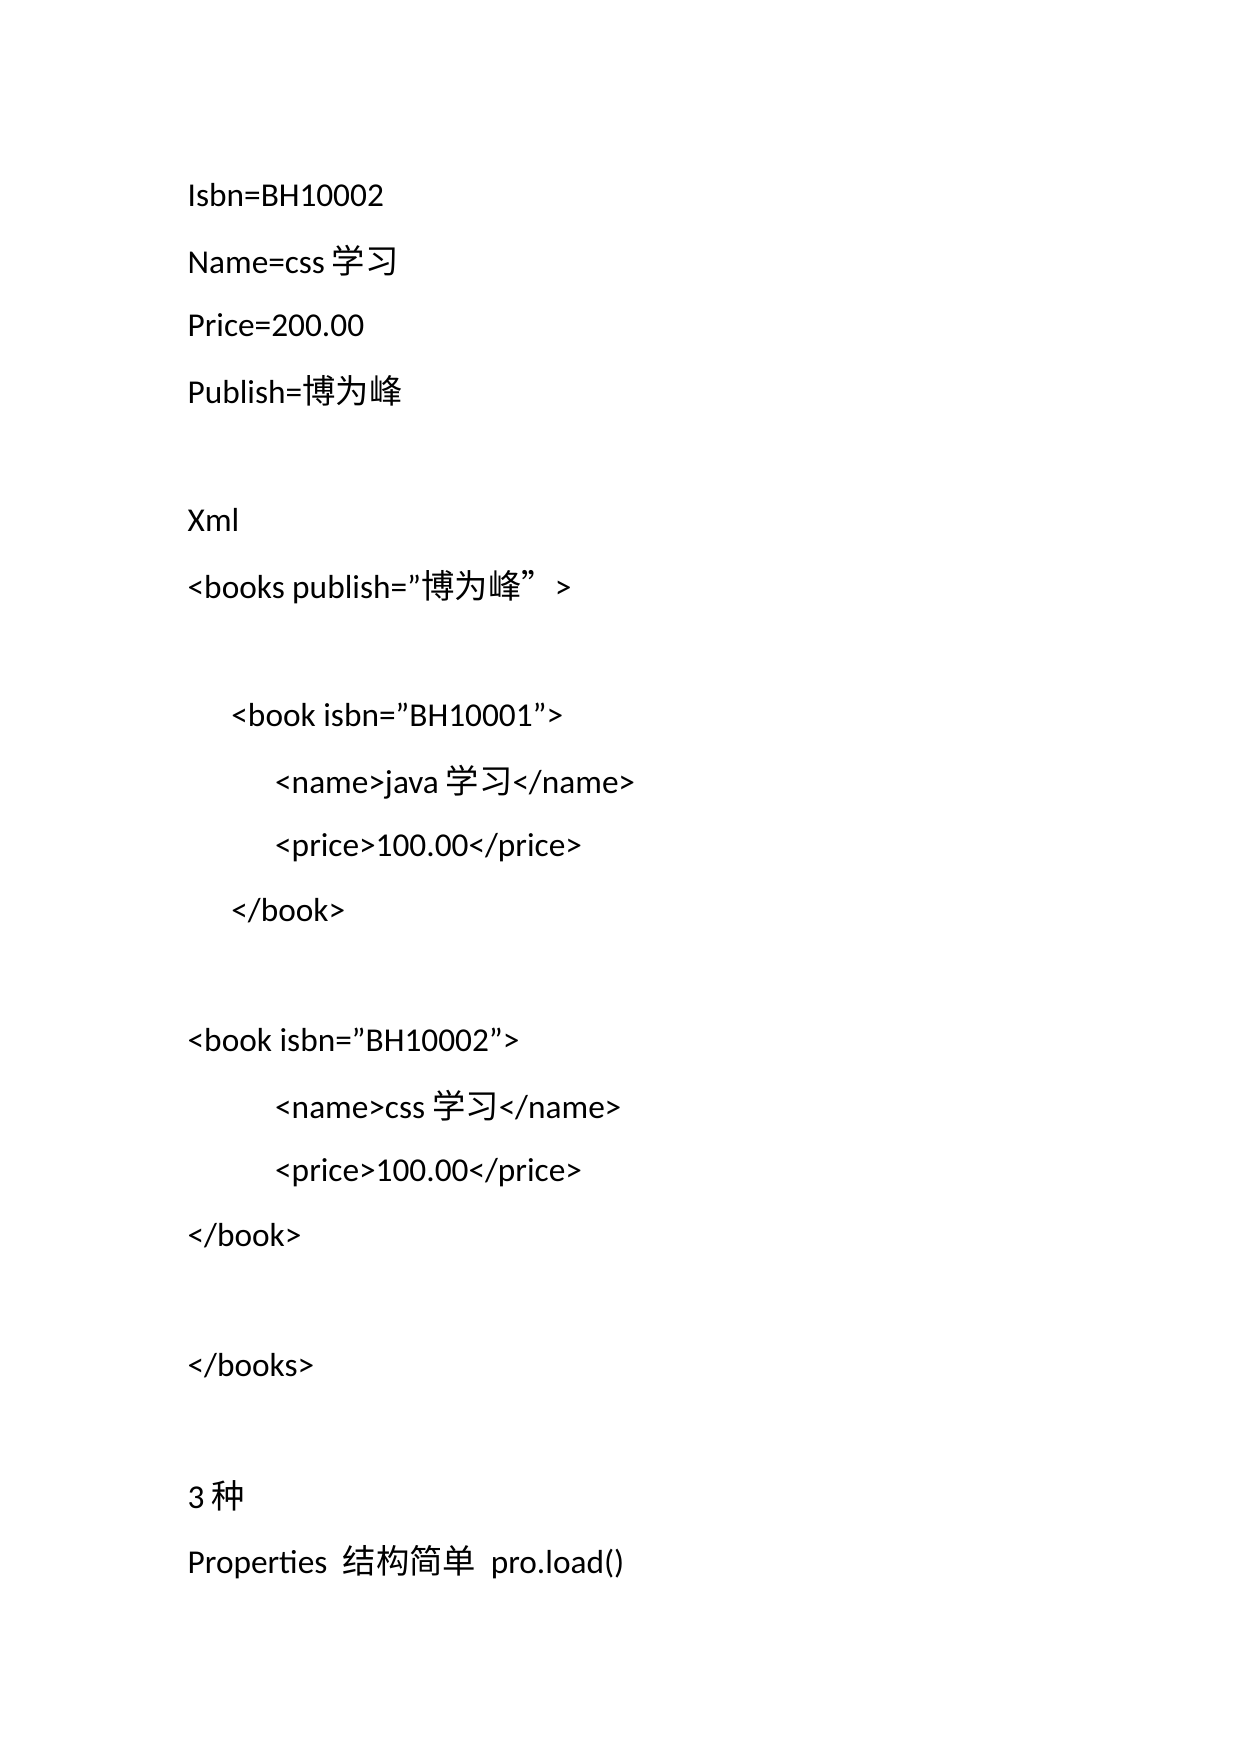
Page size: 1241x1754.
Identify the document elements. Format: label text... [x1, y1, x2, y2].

text 3种 [187, 1462, 1053, 1527]
text Xml [187, 487, 1053, 552]
text </books> [187, 1332, 1053, 1397]
text <books publish=”博为峰”> [187, 552, 1053, 617]
text </book> [187, 877, 1053, 942]
text Isbn=BH10002 [187, 162, 1053, 227]
text <price>100.00</price> [187, 1137, 1053, 1202]
text <book isbn=”BH10001”> [187, 682, 1053, 747]
text Price=200.00 [187, 292, 1053, 357]
text Properties 结构简单 pro.load() [187, 1527, 1053, 1592]
text <name>css学习</name> [187, 1072, 1053, 1137]
text <name>java学习</name> [187, 747, 1053, 812]
text Name=css学习 [187, 227, 1053, 292]
text <book isbn=”BH10002”> [187, 1007, 1053, 1072]
text Publish=博为峰 [187, 357, 1053, 422]
text </book> [187, 1202, 1053, 1267]
text <price>100.00</price> [187, 812, 1053, 877]
